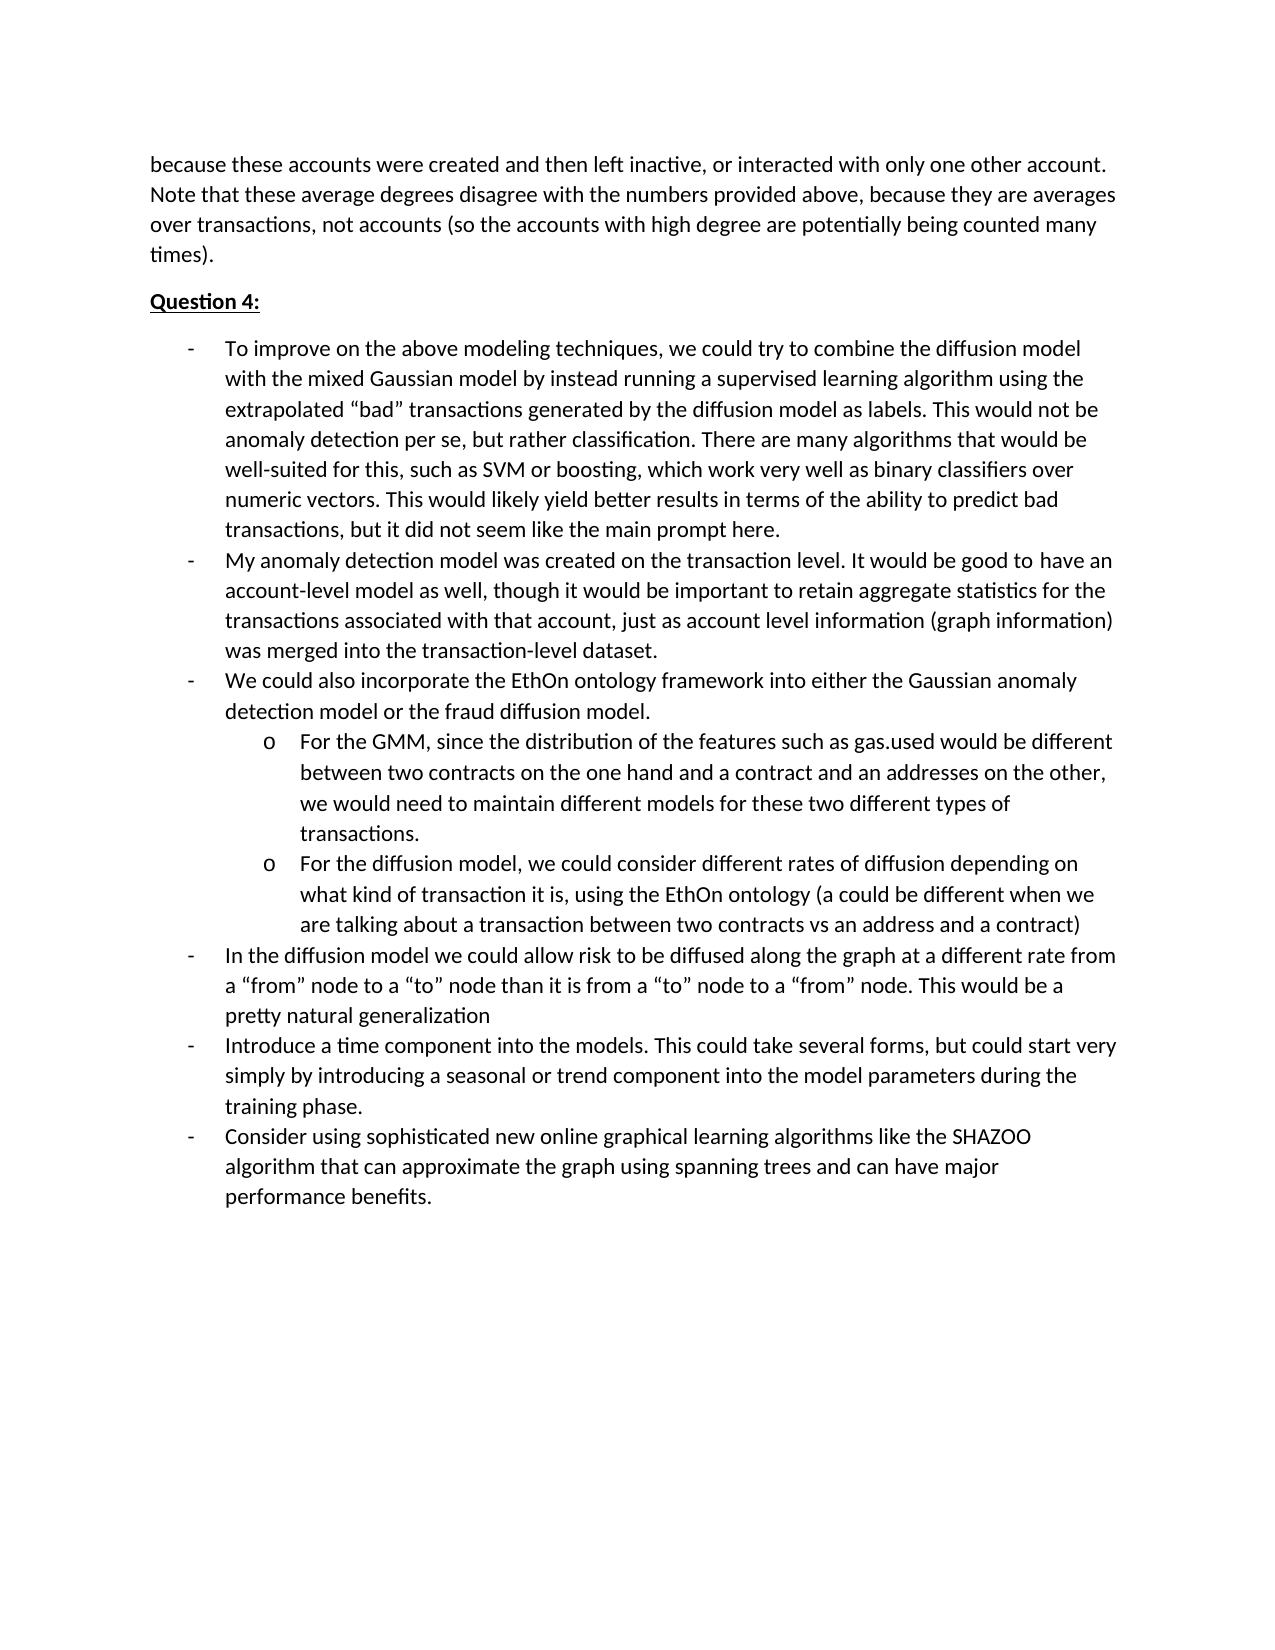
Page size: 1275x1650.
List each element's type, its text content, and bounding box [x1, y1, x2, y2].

list To improve on the above modeling techniques, we could try to combine the diffusion model with the mixed Gaussian model by instead running a supervised learning algorithm using the extrapolated “bad” transactions generated by the diffusion model as labels. This would not be anomaly detection per se, but rather classification. There are many algorithms that would be well-suited for this, such as SVM or boosting, which work very well as binary classifiers over numeric vectors. This would likely yield better results in terms of the ability to predict bad transactions, but it did not seem like the main prompt here. [187, 334, 1125, 544]
list Introduce a time component into the models. This could take several forms, but could start very simply by introducing a seasonal or trend component into the model parameters during the training phase. [187, 1031, 1125, 1120]
list For the diffusion model, we could consider different rates of diffusion depending on what kind of transaction it is, using the EthOn ontology (a could be different when we are talking about a transaction between two contracts vs an address and a contract) [262, 849, 1125, 939]
list We could also incorporate the EthOn ontology framework into either the Gaussian anomaly detection model or the fraud diffusion model. [187, 667, 1125, 725]
list For the GMM, since the distribution of the features such as gas.used would be different between two contracts on the one hand and a contract and an addresses on the other, we would need to maintain different models for these two different types of transactions. [262, 727, 1125, 847]
list Consider using sophisticated new online graphical learning algorithms like the SHAZOO algorithm that can approximate the graph using spanning trees and can have major performance benefits. [187, 1122, 1125, 1211]
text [150, 150, 1125, 269]
list In the diffusion model we could allow risk to be diffused along the graph at a different rate from a “from” node to a “to” node than it is from a “to” node to a “from” node. This would be a pretty natural generalization [187, 941, 1125, 1029]
text Question 4: [150, 287, 1125, 316]
list My anomaly detection model was created on the transaction level. It would be good to have an account-level model as well, though it would be important to retain aggregate statistics for the transactions associated with that account, just as account level information (graph information) was merged into the transaction-level dataset. [187, 546, 1125, 664]
